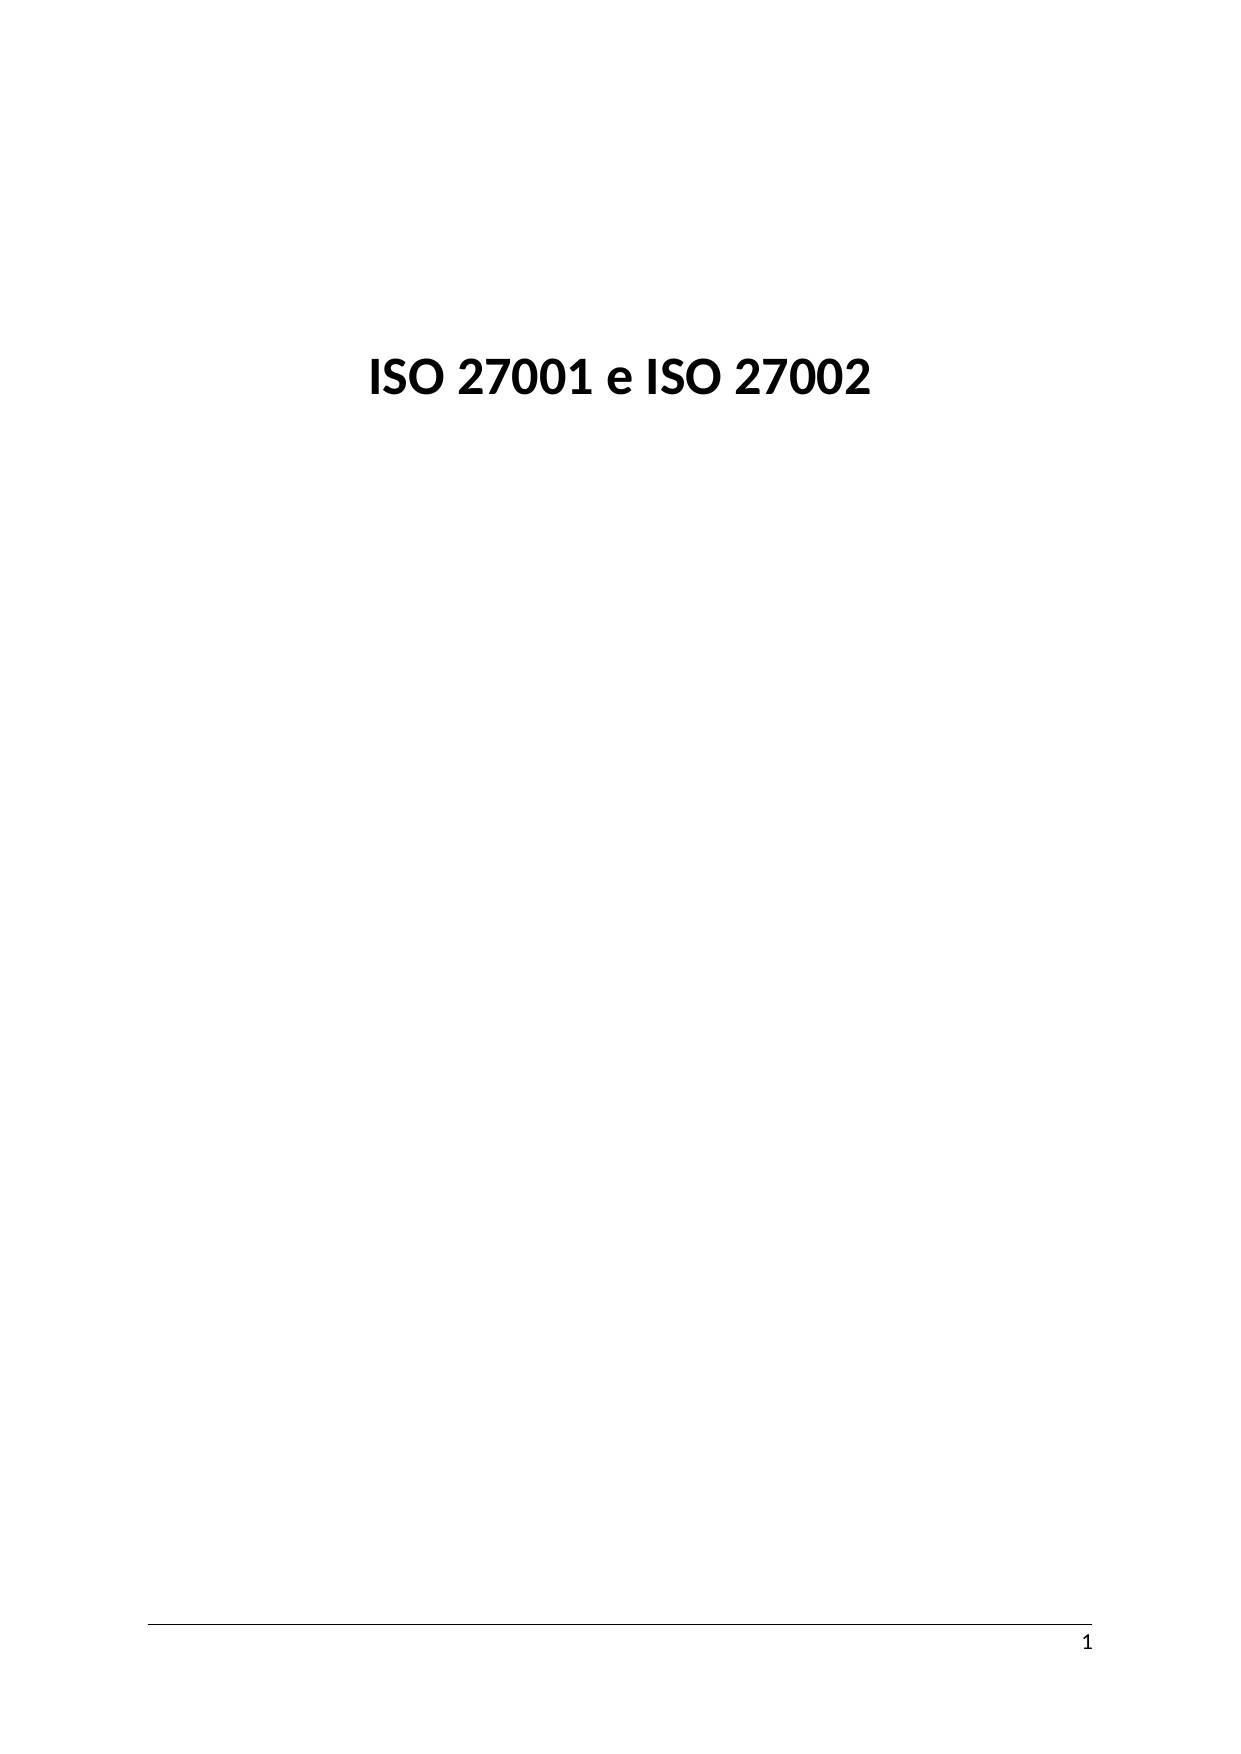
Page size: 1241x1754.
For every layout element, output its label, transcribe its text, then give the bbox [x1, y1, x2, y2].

text ISO 27001 e ISO 27002 [148, 341, 1092, 408]
